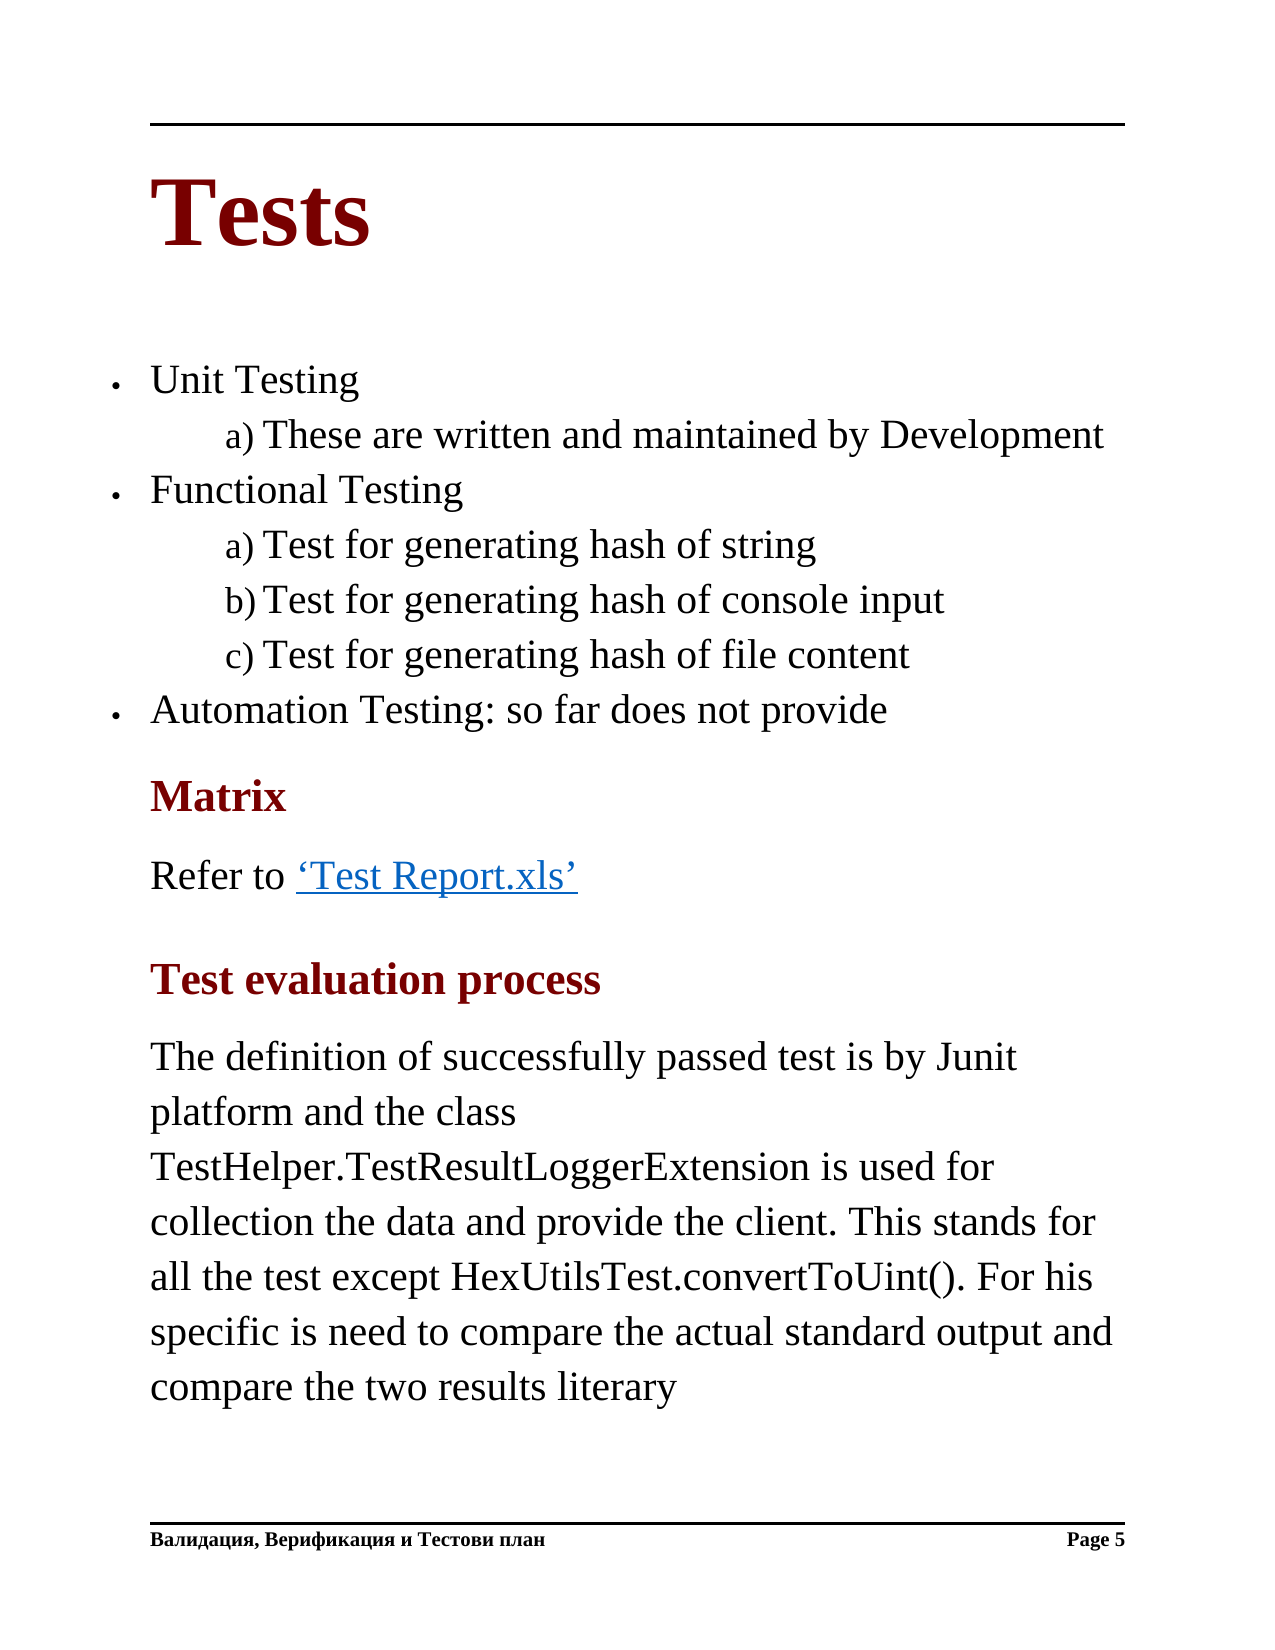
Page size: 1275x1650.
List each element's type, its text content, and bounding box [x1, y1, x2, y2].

list Test for generating hash of console input [225, 574, 1125, 622]
list Unit Testing [112, 354, 1125, 402]
text Test evaluation process [150, 952, 1125, 1004]
list These are written and maintained by Development [225, 409, 1125, 457]
list Functional Testing [112, 464, 1125, 512]
text The definition of successfully passed test is by Junit platform and the class TestHelper.TestResultLoggerExtension is used for collection the data and provide the client. This stands for all the test except HexUtilsTest.convertToUint(). For his specific is need to compare the actual standard output and compare the two results literary [150, 1031, 1125, 1409]
list Test for generating hash of file content [225, 629, 1125, 677]
text Refer to ‘Test Report.xls’ [150, 851, 1125, 899]
text Tests [150, 152, 1125, 267]
list Automation Testing: so far does not provide [112, 685, 1125, 733]
text Matrix [150, 769, 1125, 822]
list Test for generating hash of string [225, 519, 1125, 567]
